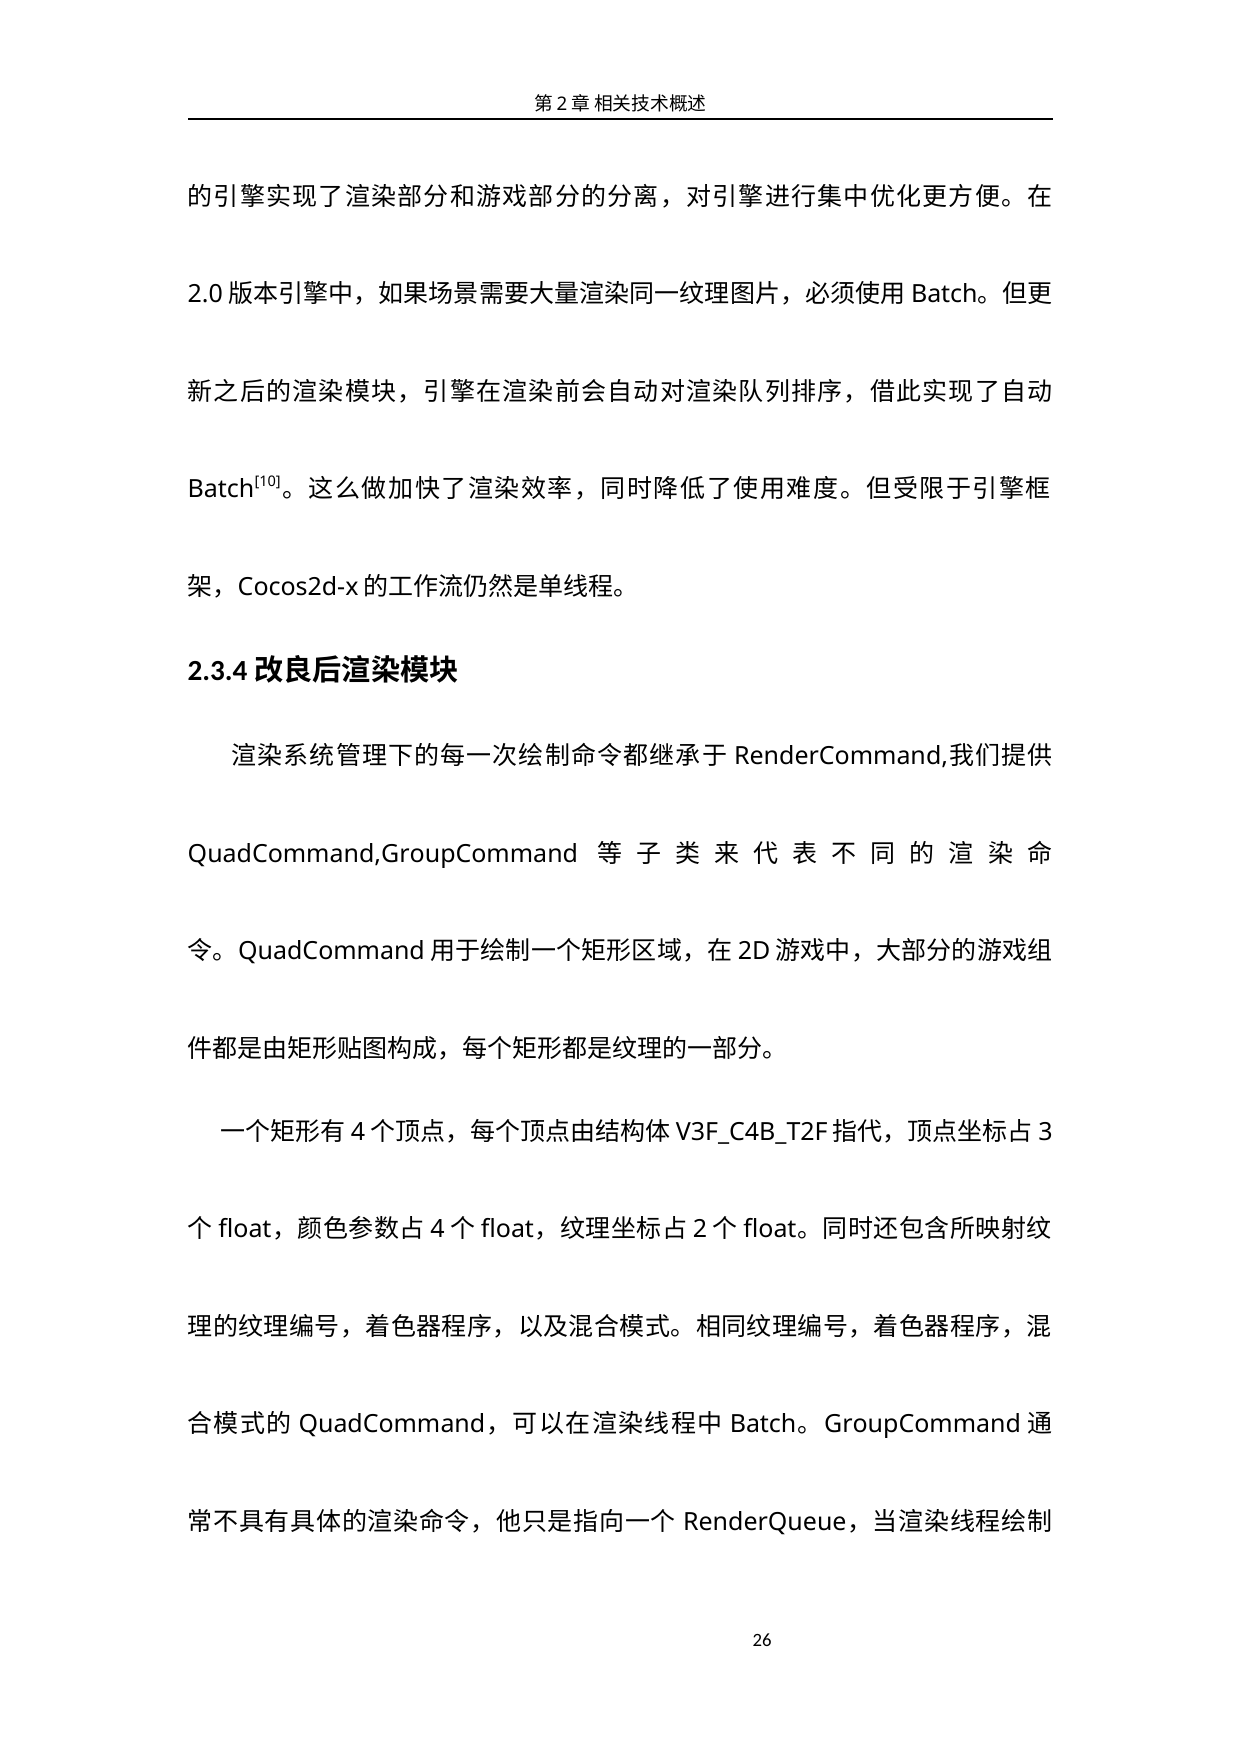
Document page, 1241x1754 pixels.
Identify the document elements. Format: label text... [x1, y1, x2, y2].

text 渲染系统管理下的每一次绘制命令都继承于RenderCommand,我们提供QuadCommand,GroupCommand等子类来代表不同的渲染命令。QuadCommand用于绘制一个矩形区域，在2D游戏中，大部分的游戏组件都是由矩形贴图构成，每个矩形都是纹理的一部分。 [187, 721, 1053, 1079]
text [187, 162, 1053, 617]
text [187, 1097, 1053, 1552]
text 2.3.4 改良后渲染模块 [187, 635, 1053, 700]
